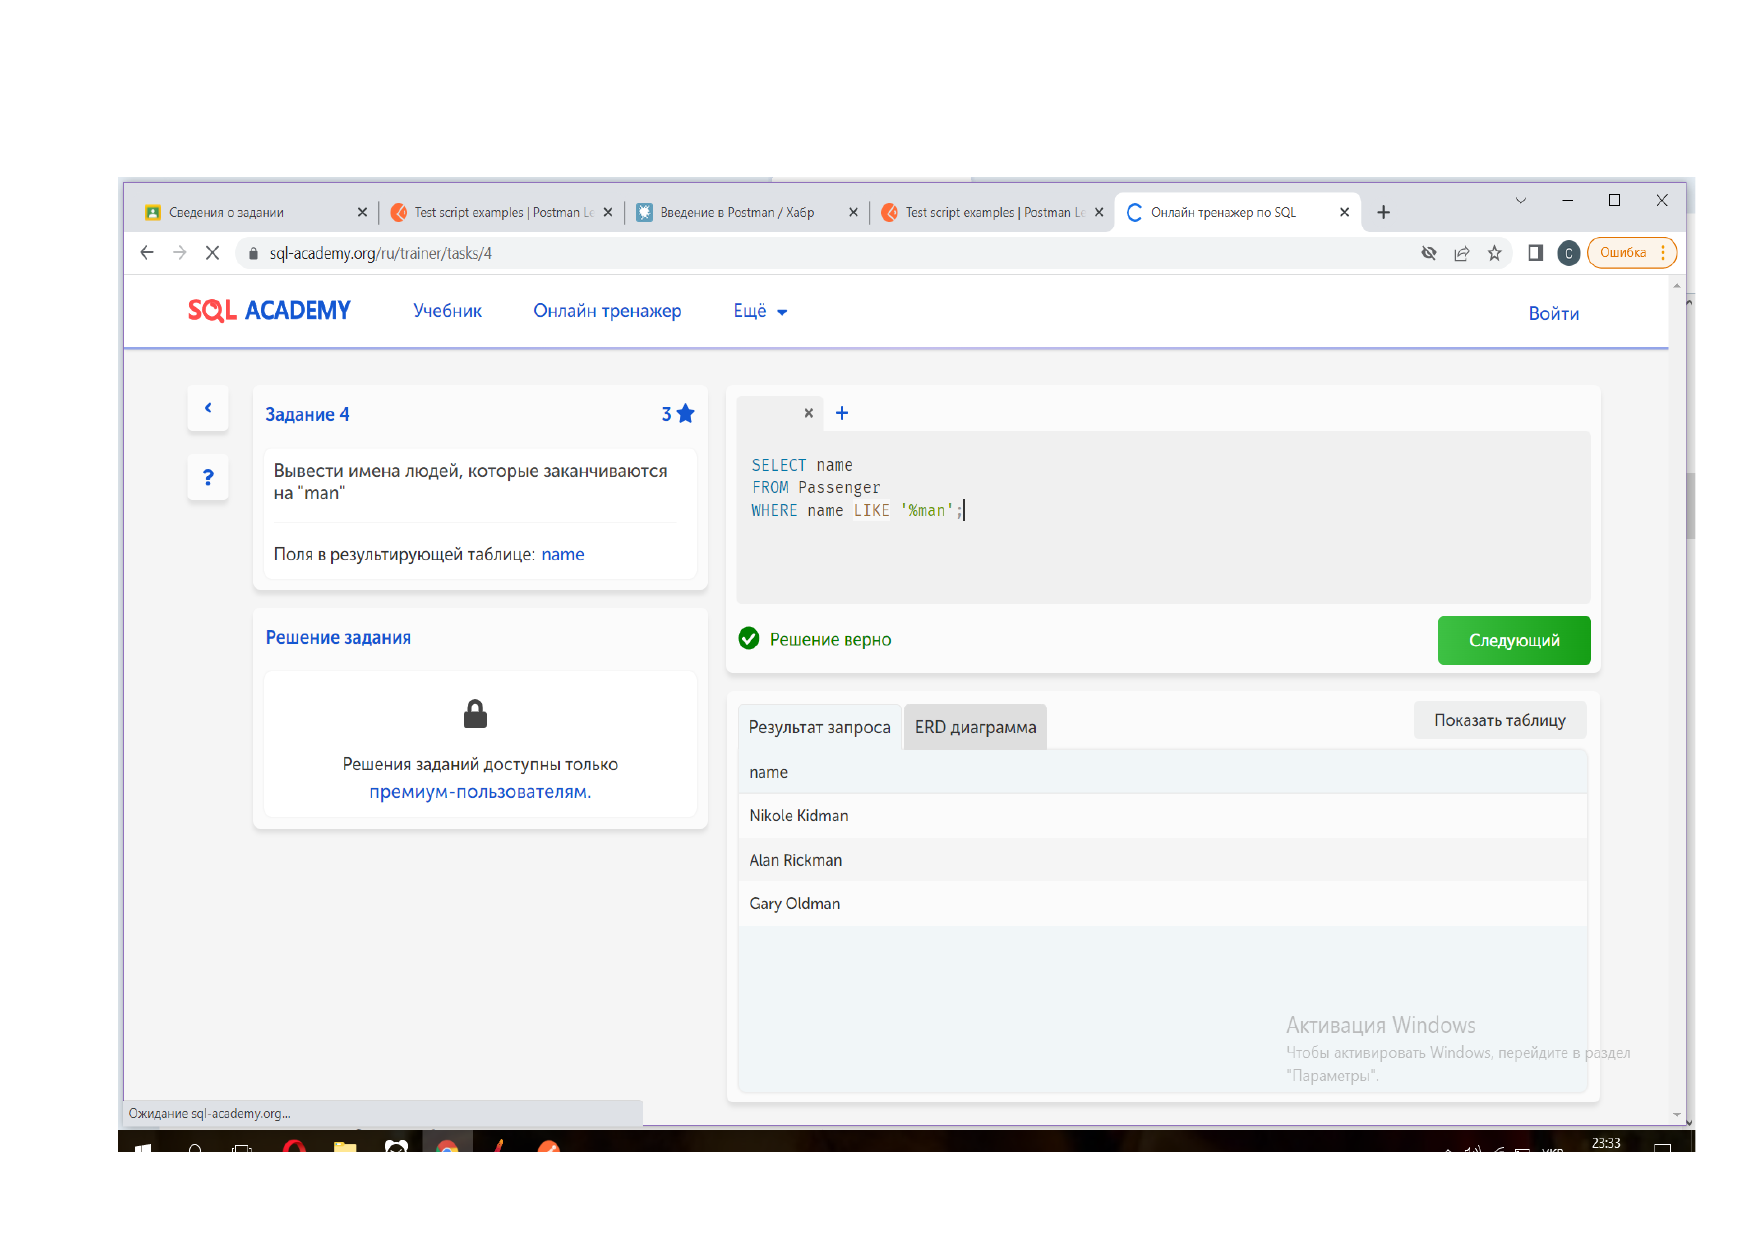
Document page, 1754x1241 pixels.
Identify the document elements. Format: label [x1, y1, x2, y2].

picture [118, 177, 1696, 1152]
